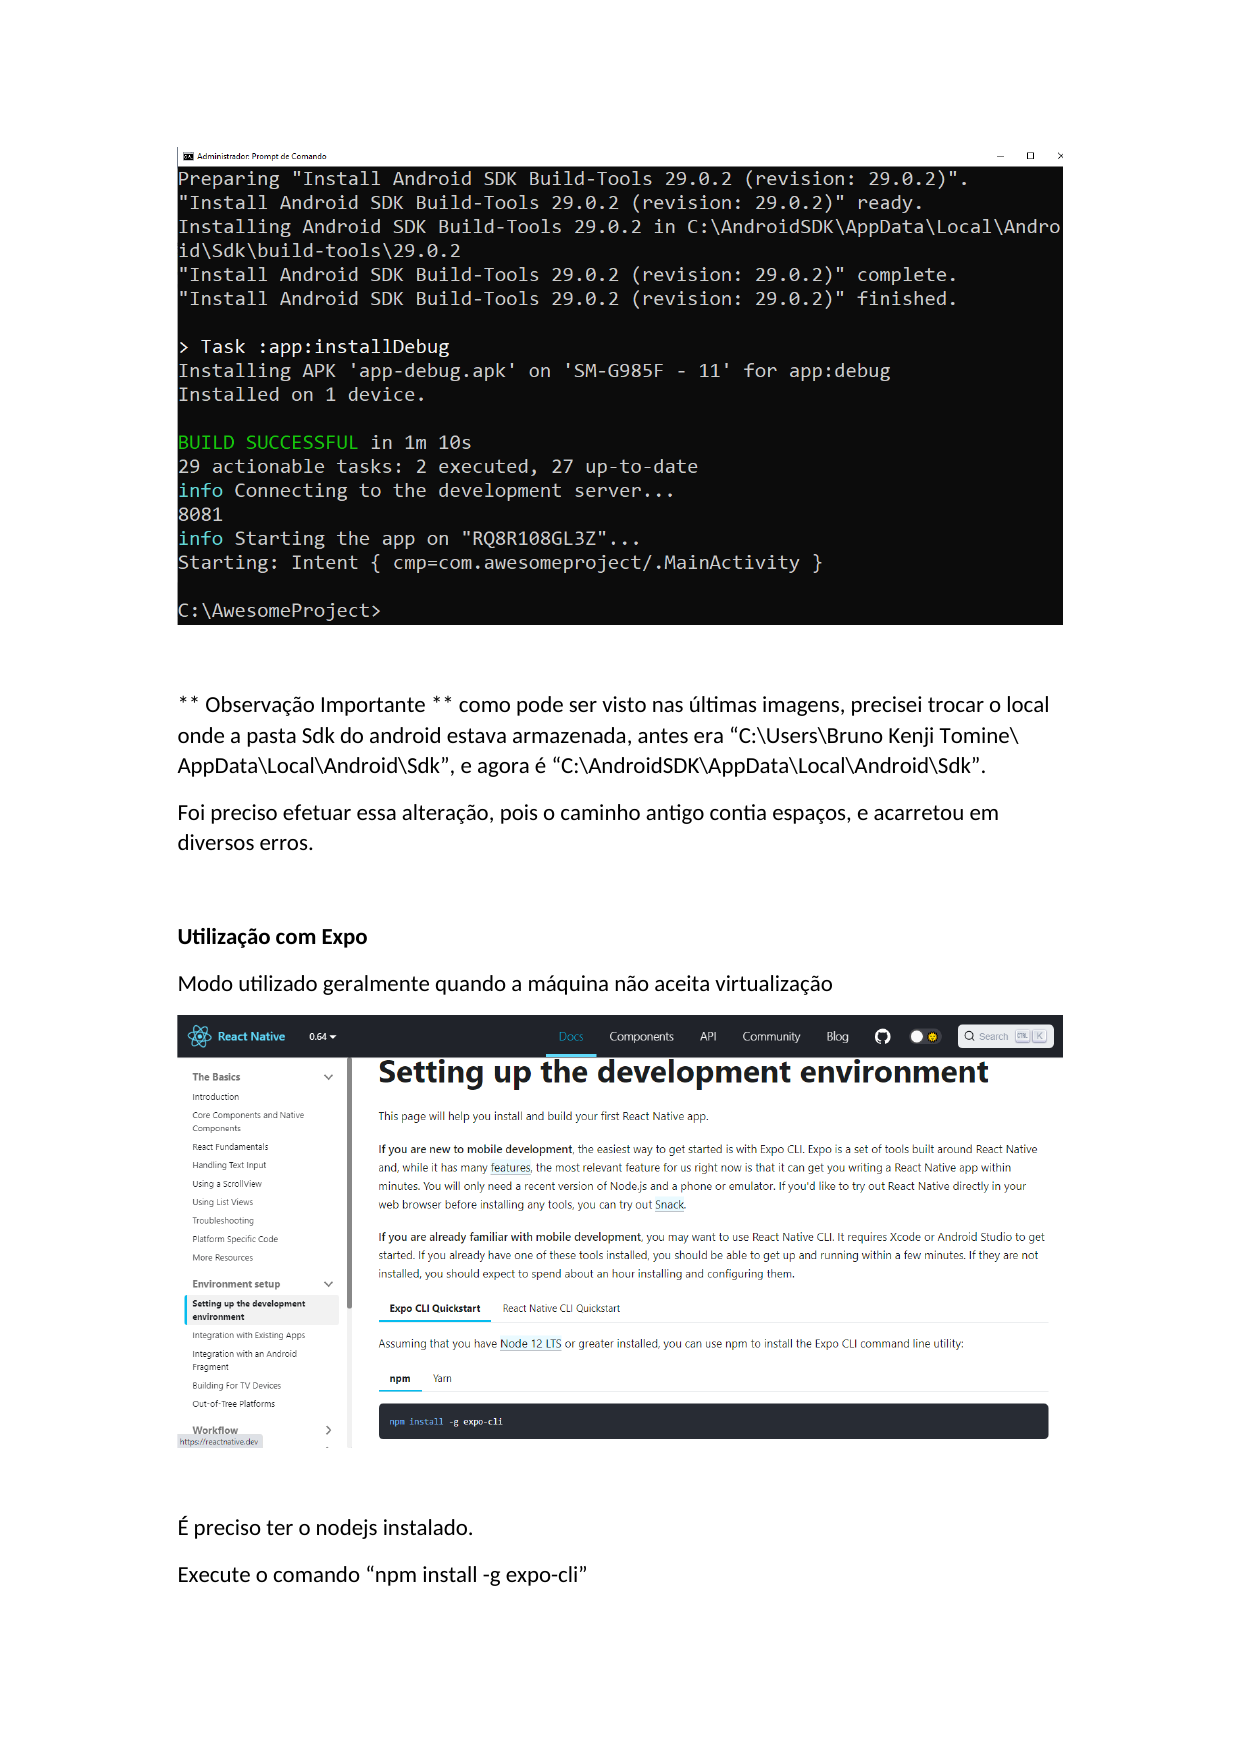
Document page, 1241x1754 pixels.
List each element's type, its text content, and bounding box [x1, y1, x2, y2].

text É preciso ter o nodejs instalado. [177, 1513, 1063, 1541]
text ** Observação Importante ** como pode ser visto nas últimas imagens, precisei trocar o local onde a pasta Sdk do android estava armazenada, antes era “C:\Users\Bruno Kenji Tomine\AppData\Local\Android\Sdk”, e agora é “C:\AndroidSDK\AppData\Local\Android\Sdk”. [177, 691, 1063, 779]
text Modo utilizado geralmente quando a máquina não aceita virtualização [177, 969, 1063, 997]
picture [177, 1015, 1063, 1448]
text Execute o comando “npm install -g expo-cli” [177, 1560, 1063, 1588]
text Foi preciso efetuar essa alteração, pois o caminho antigo contia espaços, e acarretou em diversos erros. [177, 798, 1063, 856]
picture [177, 147, 1063, 625]
text Utilização com Expo [177, 922, 1063, 950]
